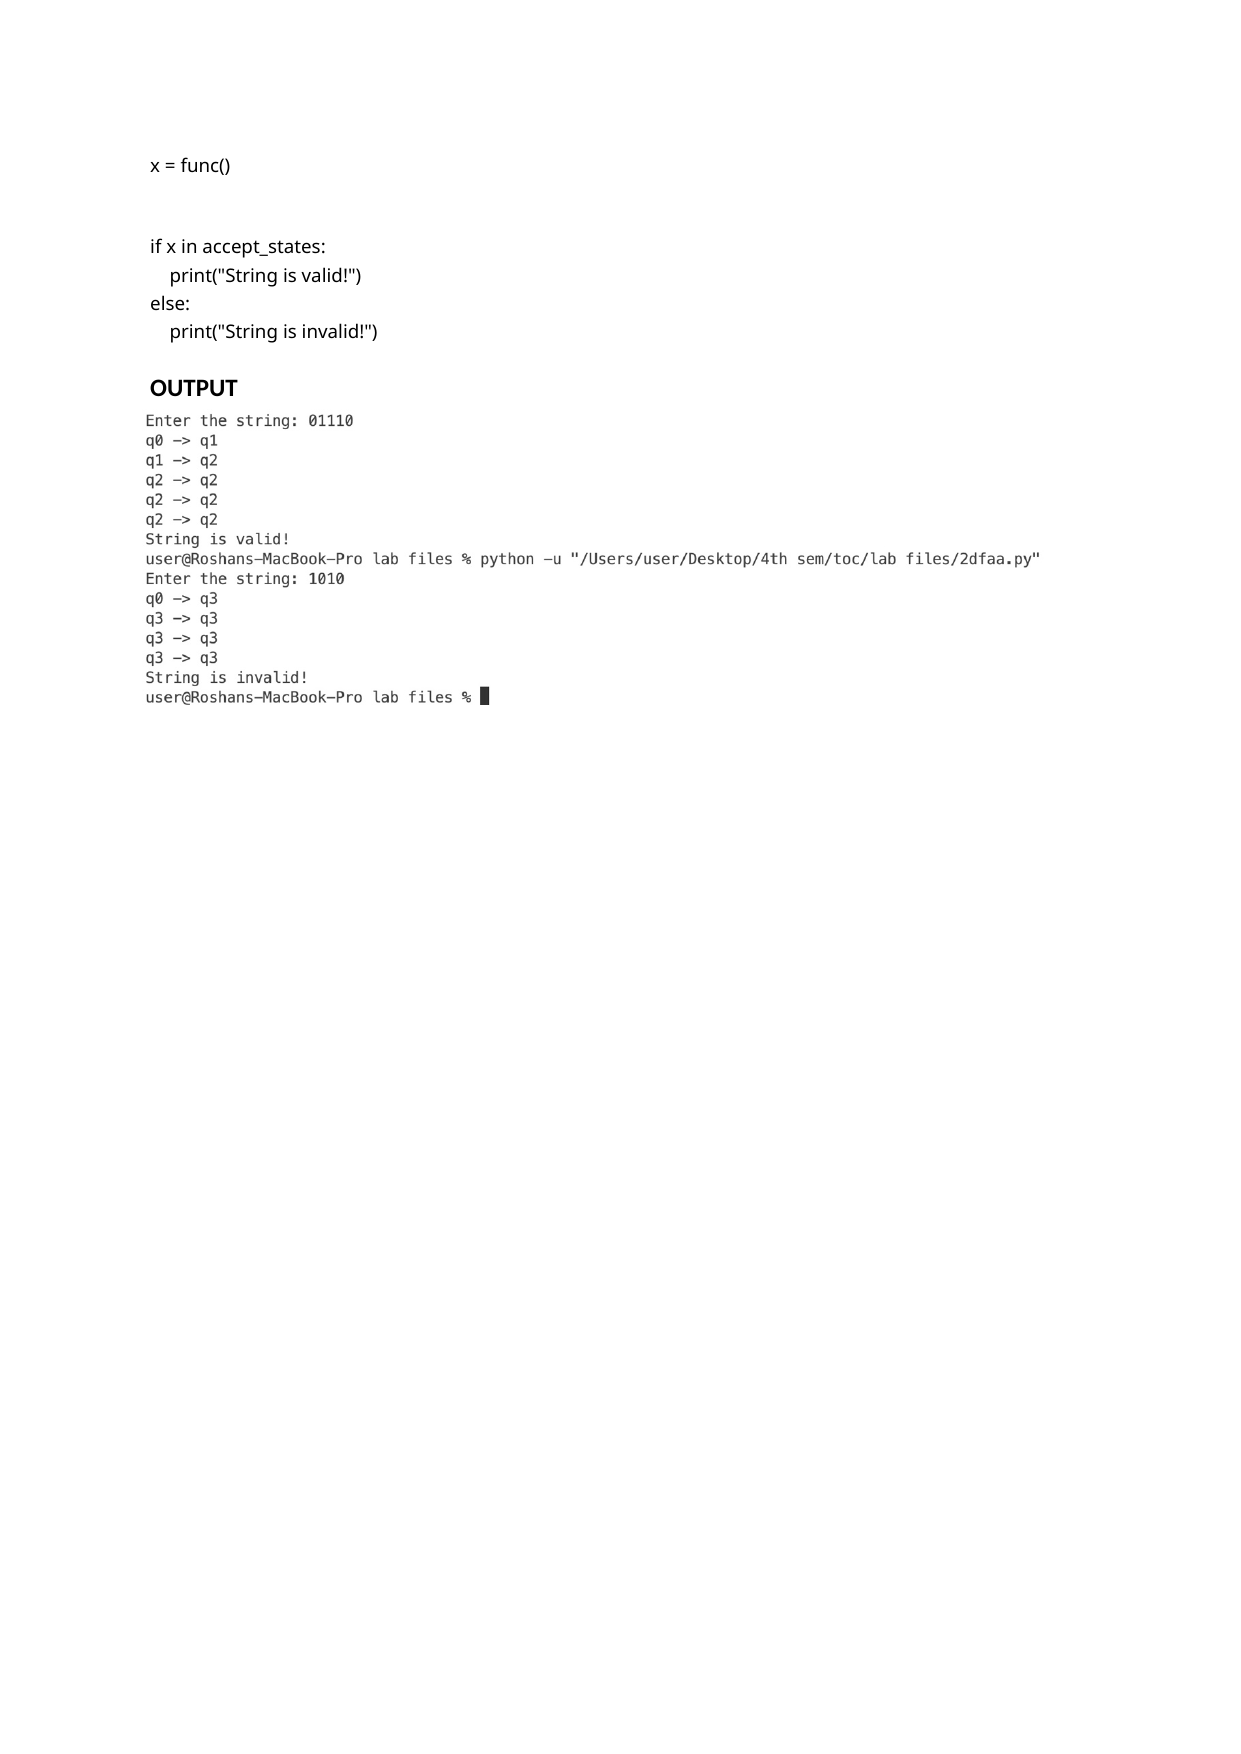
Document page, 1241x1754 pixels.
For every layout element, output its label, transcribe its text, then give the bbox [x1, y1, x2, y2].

text x = func() [150, 150, 1090, 178]
text else: [150, 287, 1090, 316]
text OUTPUT [150, 372, 1090, 402]
text print("String is invalid!") [150, 316, 1090, 344]
text print("String is valid!") [150, 259, 1090, 287]
picture [136, 409, 1129, 705]
text if x in accept_states: [150, 231, 1090, 259]
